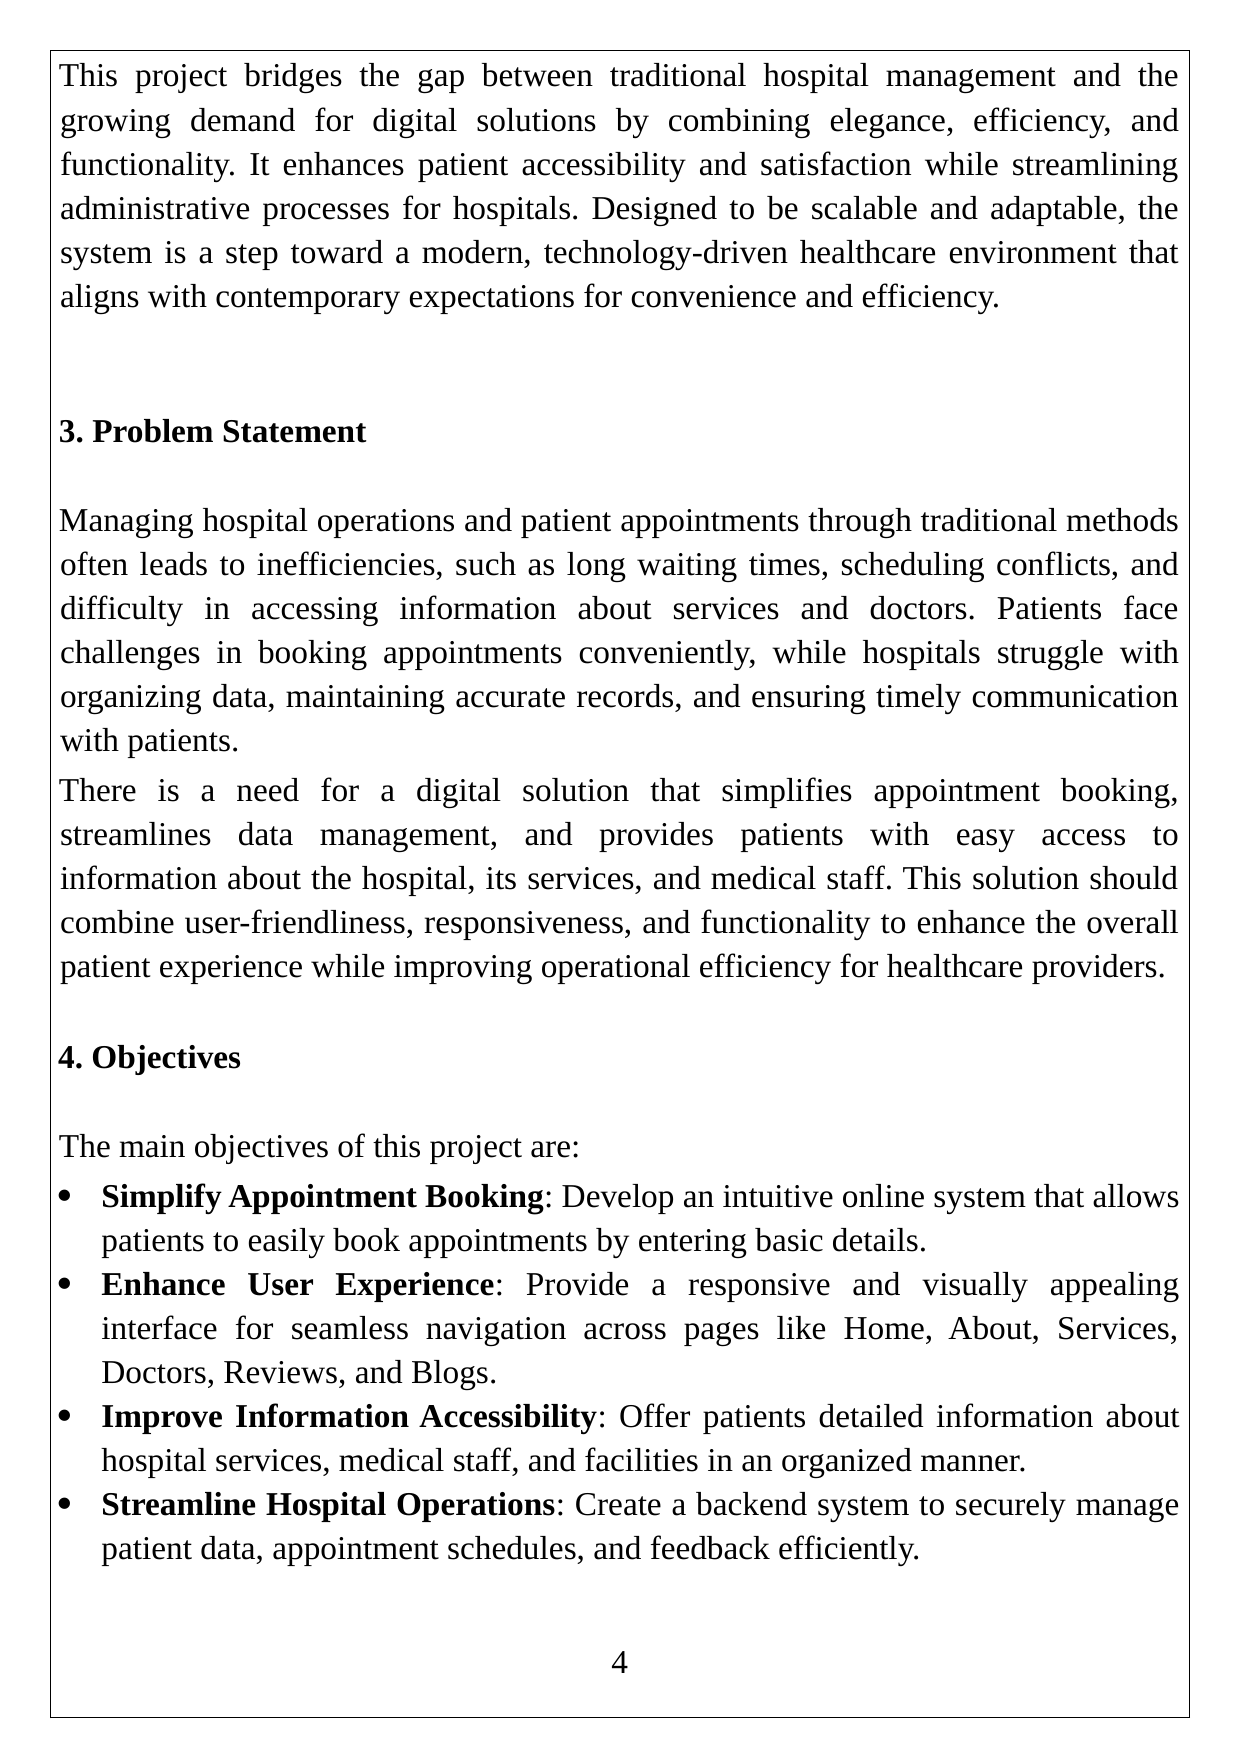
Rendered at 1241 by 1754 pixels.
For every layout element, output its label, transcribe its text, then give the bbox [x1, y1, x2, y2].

text Managing hospital operations and patient appointments through traditional methods often leads to inefficiencies, such as long waiting times, scheduling conflicts, and difficulty in accessing information about services and doctors. Patients face challenges in booking appointments conveniently, while hospitals struggle with organizing data, maintaining accurate records, and ensuring timely communication with patients. [59, 500, 1180, 758]
text This project bridges the gap between traditional hospital management and the growing demand for digital solutions by combining elegance, efficiency, and functionality. It enhances patient accessibility and satisfaction while streamlining administrative processes for hospitals. Designed to be scalable and adaptable, the system is a step toward a modern, technology-driven healthcare environment that aligns with contemporary expectations for convenience and efficiency. [59, 56, 1180, 314]
list Simplify Appointment Booking: Develop an intuitive online system that allows patients to easily book appointments by entering basic details. [59, 1176, 1180, 1258]
text 3. Problem Statement [59, 415, 1180, 449]
list Enhance User Experience: Provide a responsive and visually appealing interface for seamless navigation across pages like Home, About, Services, Doctors, Reviews, and Blogs. [59, 1264, 1180, 1391]
text 4. Objectives [58, 1041, 1180, 1075]
list Improve Information Accessibility: Offer patients detailed information about hospital services, medical staff, and facilities in an organized manner. [59, 1396, 1180, 1479]
text The main objectives of this project are: [59, 1126, 1180, 1164]
text There is a need for a digital solution that simplifies appointment booking, streamlines data management, and provides patients with easy access to information about the hospital, its services, and medical staff. This solution should combine user-friendliness, responsiveness, and functionality to enhance the overall patient experience while improving operational efficiency for healthcare providers. [59, 770, 1180, 985]
list Streamline Hospital Operations: Create a backend system to securely manage patient data, appointment schedules, and feedback efficiently. [59, 1484, 1180, 1567]
